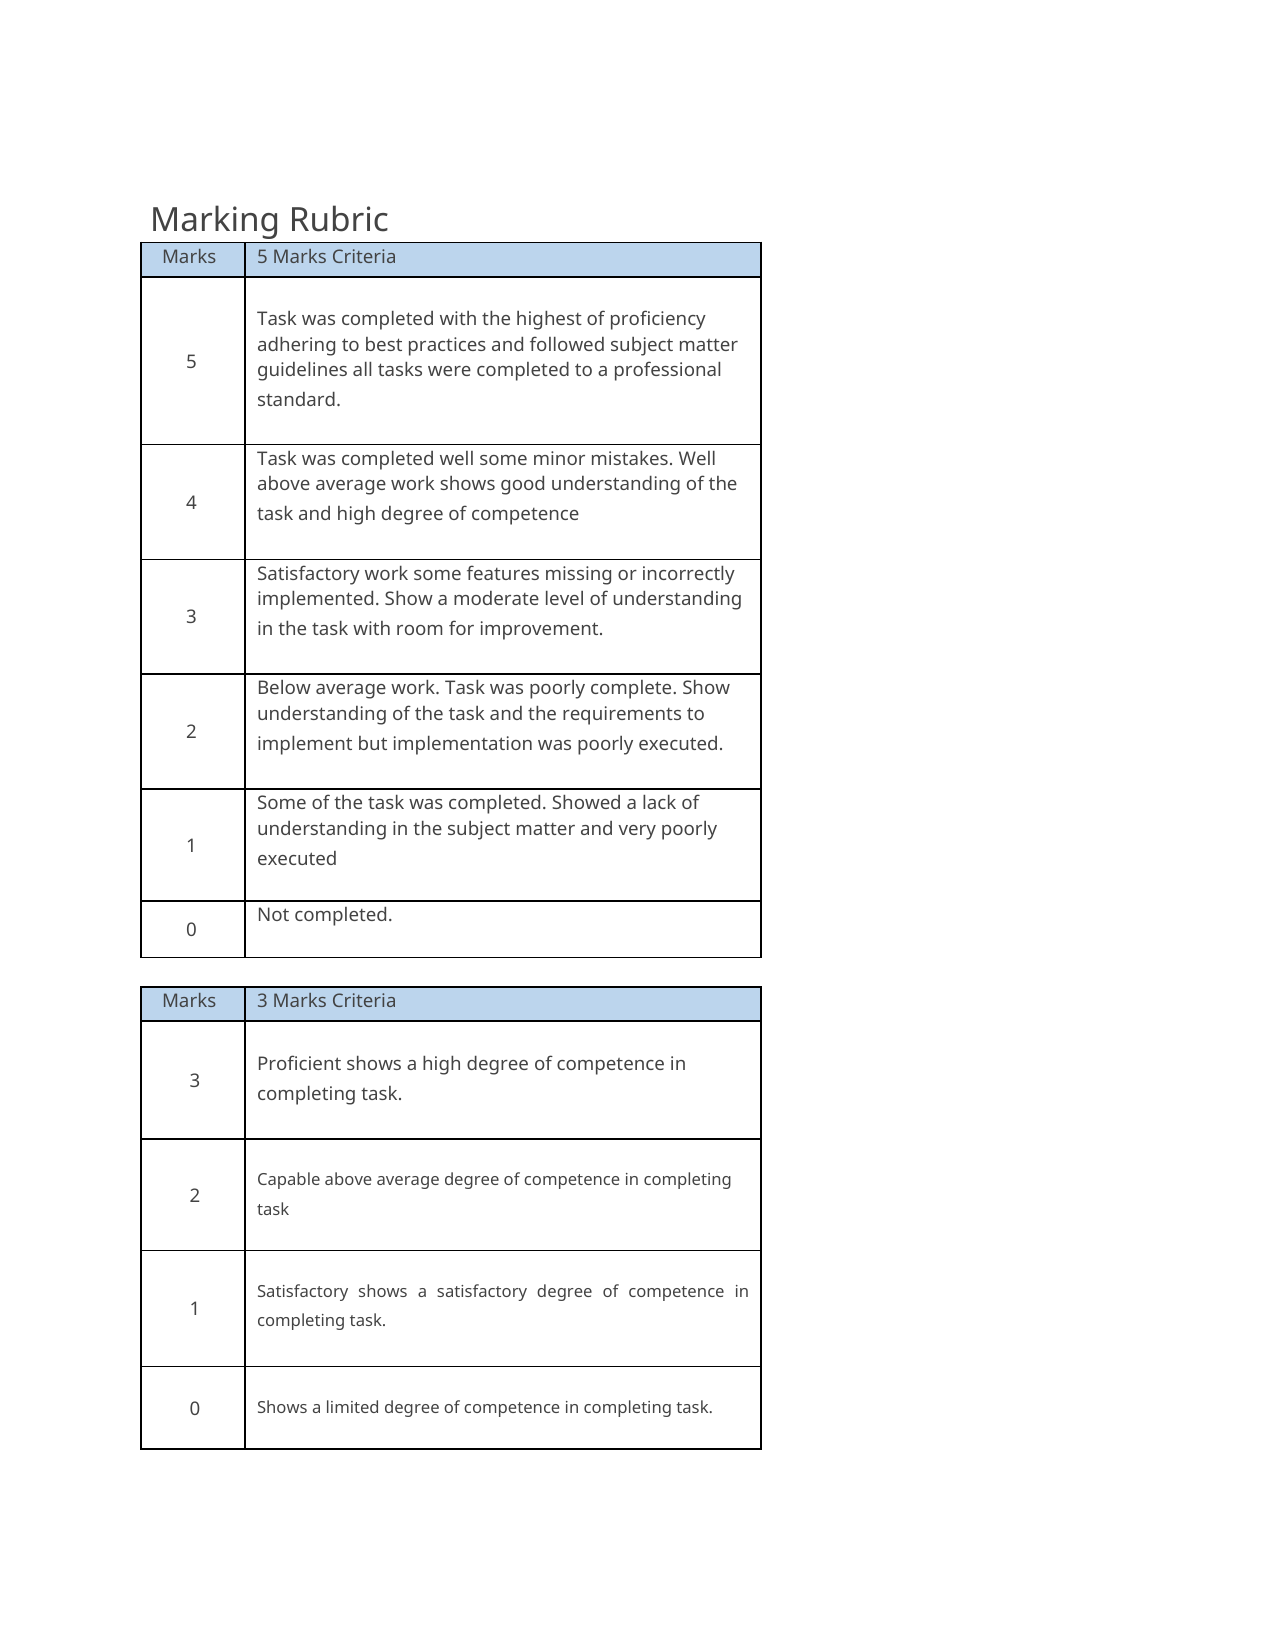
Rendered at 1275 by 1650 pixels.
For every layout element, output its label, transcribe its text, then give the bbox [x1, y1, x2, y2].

table_cell Some of the task was completed. Showed a lack of understanding in the subject matter and very poorly executed [246, 790, 760, 900]
table_cell 1 [142, 1251, 244, 1366]
table_header 3 Marks Criteria [246, 988, 760, 1020]
table_cell Below average work. Task was poorly complete. Show understanding of the task and the requirements to implement but implementation was poorly executed. [246, 675, 760, 788]
table_header Marks [142, 988, 244, 1020]
table_cell Not completed. [246, 902, 760, 957]
table_cell 0 [142, 1367, 244, 1448]
table_cell Proficient shows a high degree of competence in completing task. [246, 1022, 760, 1138]
table_cell Shows a limited degree of competence in completing task. [246, 1367, 760, 1448]
table_cell 3 [142, 1022, 244, 1138]
table_cell 2 [142, 1140, 244, 1250]
table_cell Task was completed well some minor mistakes. Well above average work shows good understanding of the task and high degree of competence [246, 445, 760, 558]
table_cell Satisfactory shows a satisfactory degree of competence in completing task. [246, 1251, 760, 1366]
table_cell 2 [142, 675, 244, 788]
table_cell 0 [142, 902, 244, 957]
table_cell Task was completed with the highest of proficiency adhering to best practices and followed subject matter guidelines all tasks were completed to a professional standard. [246, 278, 760, 444]
table_cell Satisfactory work some features missing or incorrectly implemented. Show a moderate level of understanding in the task with room for improvement. [246, 560, 760, 673]
table_cell 3 [142, 560, 244, 673]
table_header 5 Marks Criteria [246, 243, 760, 276]
table_cell 1 [142, 790, 244, 900]
table_cell 4 [142, 445, 244, 558]
table_cell 5 [142, 278, 244, 444]
table_cell Capable above average degree of competence in completing task [246, 1140, 760, 1250]
subtitle Marking Rubric [150, 196, 1131, 242]
table_header Marks [142, 243, 244, 276]
